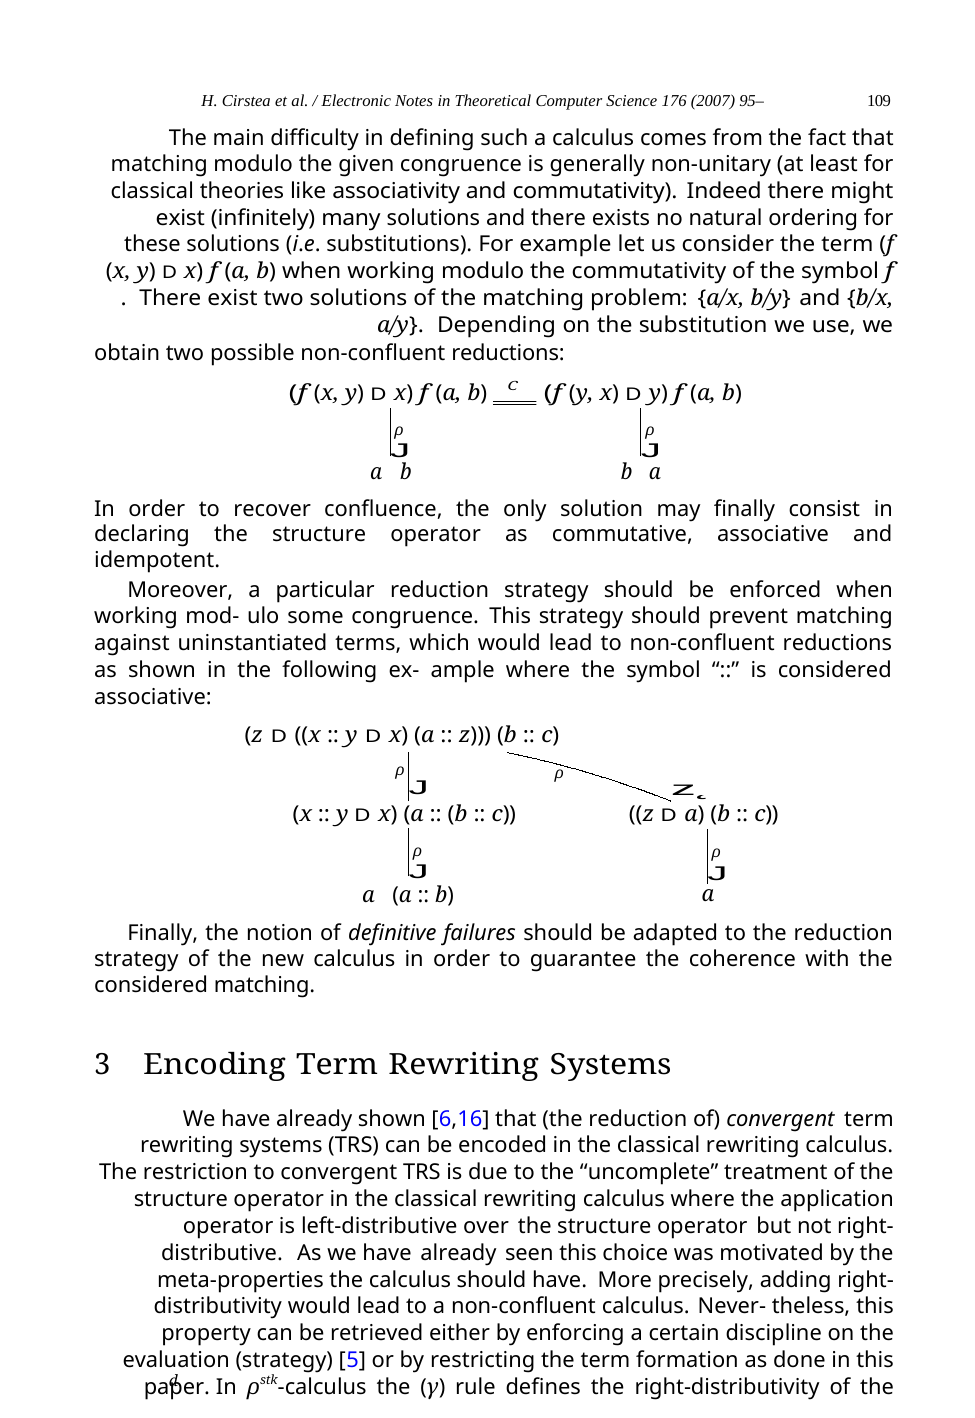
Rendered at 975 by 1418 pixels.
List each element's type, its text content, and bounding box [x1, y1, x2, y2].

text ρ [412, 840, 524, 861]
text Moreover, a particular reduction strategy should be enforced when working mod- ulo some congruence. This strategy should prevent matching against uninstantiated terms, which would lead to non-confluent reductions as shown in the following ex- ample where the symbol “::” is considered associative: [94, 576, 893, 711]
text J J [390, 441, 923, 462]
text obtain two possible non-confluent reductions: [94, 339, 923, 366]
text J [409, 779, 524, 798]
text In order to recover confluence, the only solution may finally consist in declaring the structure operator as commutative, associative and idempotent. [94, 496, 893, 574]
text ρ ρ [394, 419, 923, 440]
text ((z d a) (b :: c)) [629, 799, 923, 828]
text z˛ [528, 780, 855, 799]
text The main difficulty in defining such a calculus comes from the fact that matching modulo the given congruence is generally non-unitary (at least for classical theories like associativity and commutativity). Indeed there might exist (infinitely) many solutions and there exists no natural ordering for these solutions (i.e. substitutions). For example let us consider the term (f (x, y) d x) f (a, b) when working modulo the commutativity of the symbol f . There exist two solutions of the matching problem: {a/x, b/y} and {b/x, a/y}. Depending on the substitution we use, we [94, 124, 893, 339]
text ρ [409, 761, 729, 778]
text J [408, 861, 524, 883]
text a b b a [108, 462, 923, 484]
text (x :: y d x) (a :: (b :: c)) [292, 798, 524, 827]
text (z d ((x :: y d x) (a :: z))) (b :: c) [244, 718, 923, 748]
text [95, 1105, 893, 1401]
text a (a :: b) a [362, 884, 923, 907]
text ρ [71, 761, 408, 778]
text Finally, the notion of deﬁnitive failures should be adapted to the reduction strategy of the new calculus in order to guarantee the coherence with the considered matching. [94, 919, 893, 999]
text ρ [711, 841, 923, 862]
text (f (x, y) d x) f (a, b) C (f (y, x) d y) f (a, b) [108, 377, 923, 407]
subtitle Encoding Term Rewriting Systems [94, 1043, 923, 1083]
text J [708, 868, 923, 884]
